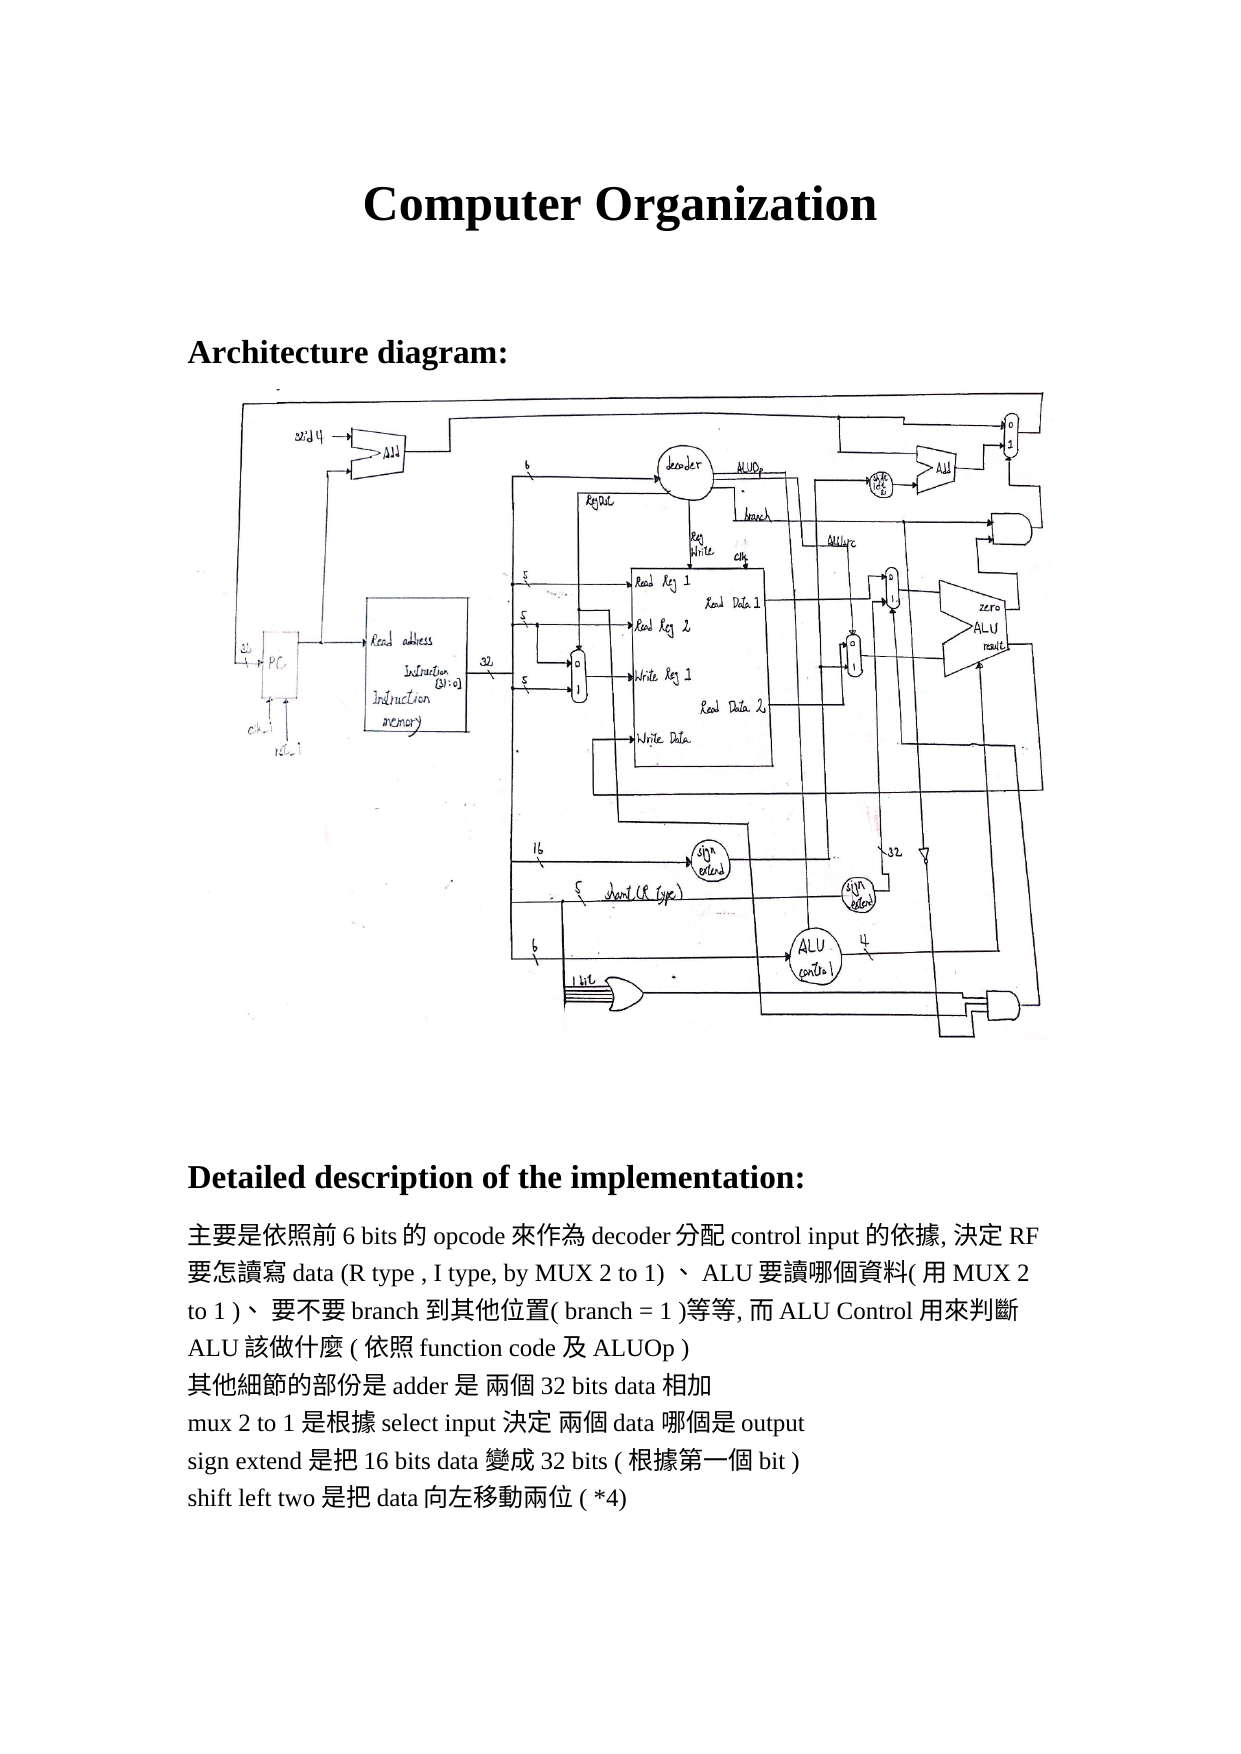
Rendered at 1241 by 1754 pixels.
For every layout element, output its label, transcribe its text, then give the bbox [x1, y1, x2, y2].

text 主要是依照前6 bits的 opcode 來作為decoder分配control input 的依據, 決定 RF 要怎讀寫data (R type , I type, by MUX 2 to 1) 、 ALU要讀哪個資料( 用MUX 2 to 1 )、 要不要branch 到其他位置( branch = 1 )等等, 而ALU Control 用來判斷ALU該做什麼 ( 依照function code 及 ALUOp ) 其他細節的部份是adder 是 兩個 32 bits data 相加 [187, 1214, 1053, 1402]
text Architecture diagram: [187, 314, 1053, 389]
text Computer Organization [187, 164, 1053, 239]
picture [187, 389, 1053, 1041]
text sign extend 是把16 bits data 變成 32 bits ( 根據第一個bit ) [187, 1439, 1053, 1477]
text shift left two 是把data向左移動兩位 ( *4) [187, 1477, 1053, 1514]
text Detailed description of the implementation: [187, 1139, 1053, 1214]
text mux 2 to 1 是根據select input 決定 兩個data 哪個是output [187, 1402, 1053, 1439]
